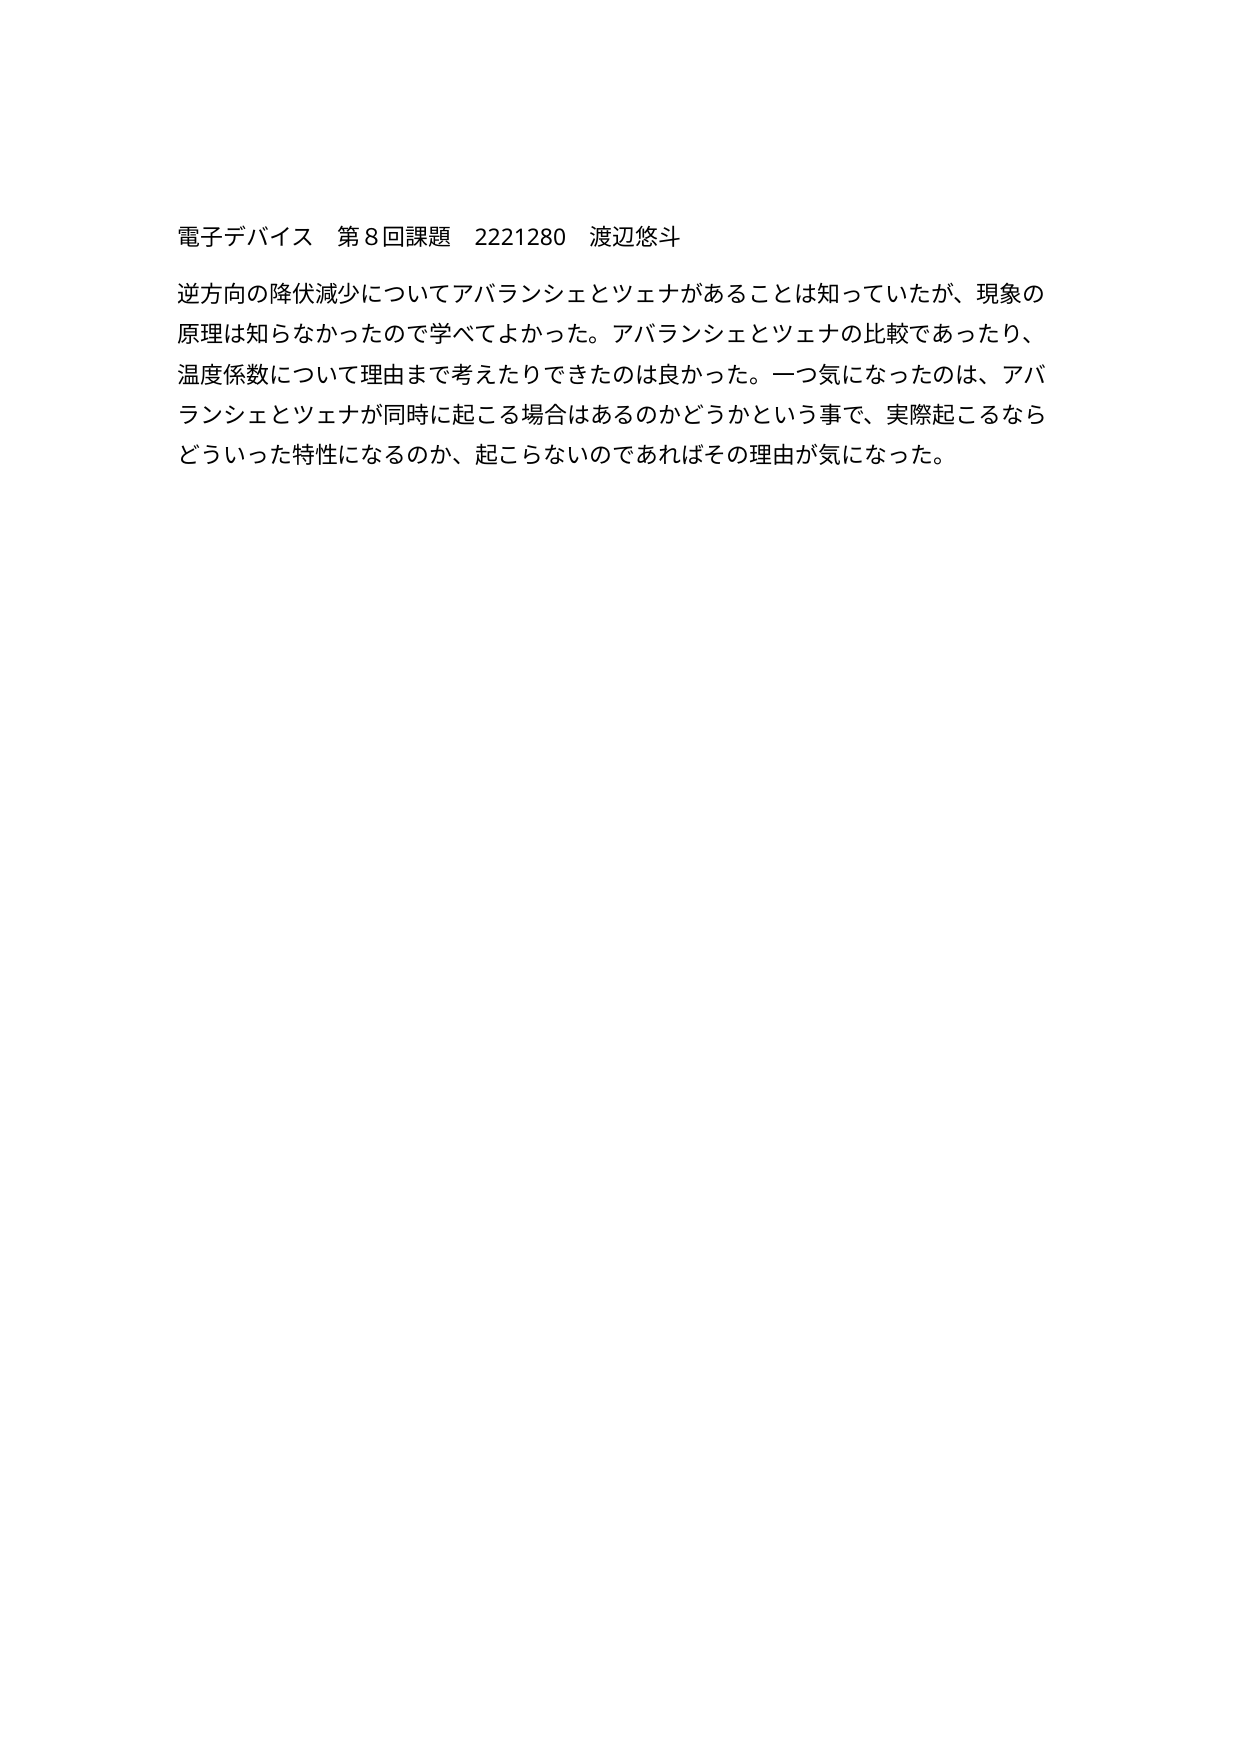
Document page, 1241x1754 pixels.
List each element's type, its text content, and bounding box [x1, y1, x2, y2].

text 電子デバイス 第８回課題 2221280 渡辺悠斗 [177, 217, 1063, 254]
text 逆方向の降伏減少についてアバランシェとツェナがあることは知っていたが、現象の原理は知らなかったので学べてよかった。アバランシェとツェナの比較であったり、温度係数について理由まで考えたりできたのは良かった。一つ気になったのは、アバランシェとツェナが同時に起こる場合はあるのかどうかという事で、実際起こるならどういった特性になるのか、起こらないのであればその理由が気になった。 [177, 273, 1063, 473]
